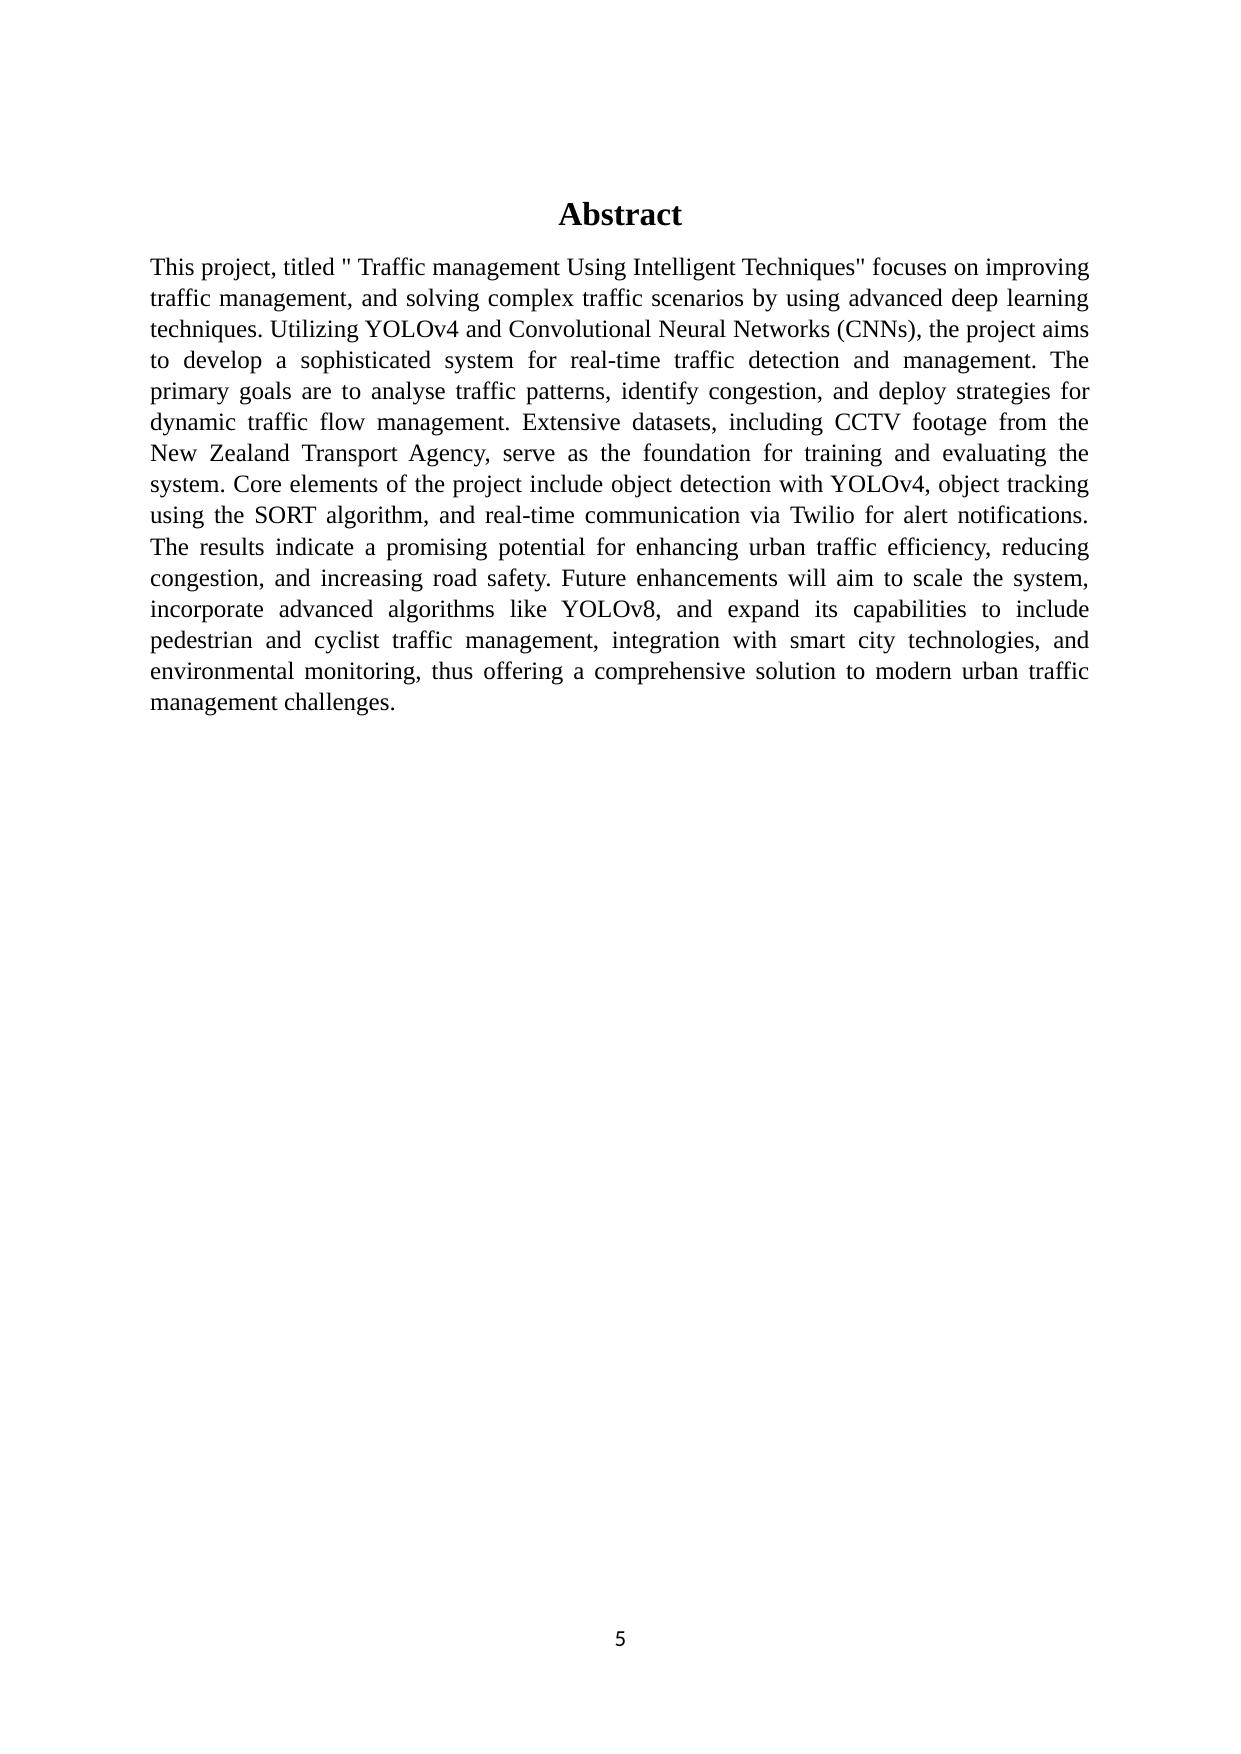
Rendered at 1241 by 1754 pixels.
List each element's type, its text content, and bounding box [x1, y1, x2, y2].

text Abstract [150, 194, 1090, 232]
text This project, titled " Traffic management Using Intelligent Techniques" focuses on improving traffic management, and solving complex traffic scenarios by using advanced deep learning techniques. Utilizing YOLOv4 and Convolutional Neural Networks (CNNs), the project aims to develop a sophisticated system for real-time traffic detection and management. The primary goals are to analyse traffic patterns, identify congestion, and deploy strategies for dynamic traffic flow management. Extensive datasets, including CCTV footage from the New Zealand Transport Agency, serve as the foundation for training and evaluating the system. Core elements of the project include object detection with YOLOv4, object tracking using the SORT algorithm, and real-time communication via Twilio for alert notifications. The results indicate a promising potential for enhancing urban traffic efficiency, reducing congestion, and increasing road safety. Future enhancements will aim to scale the system, incorporate advanced algorithms like YOLOv8, and expand its capabilities to include pedestrian and cyclist traffic management, integration with smart city technologies, and environmental monitoring, thus offering a comprehensive solution to modern urban traffic management challenges. [150, 252, 1090, 716]
